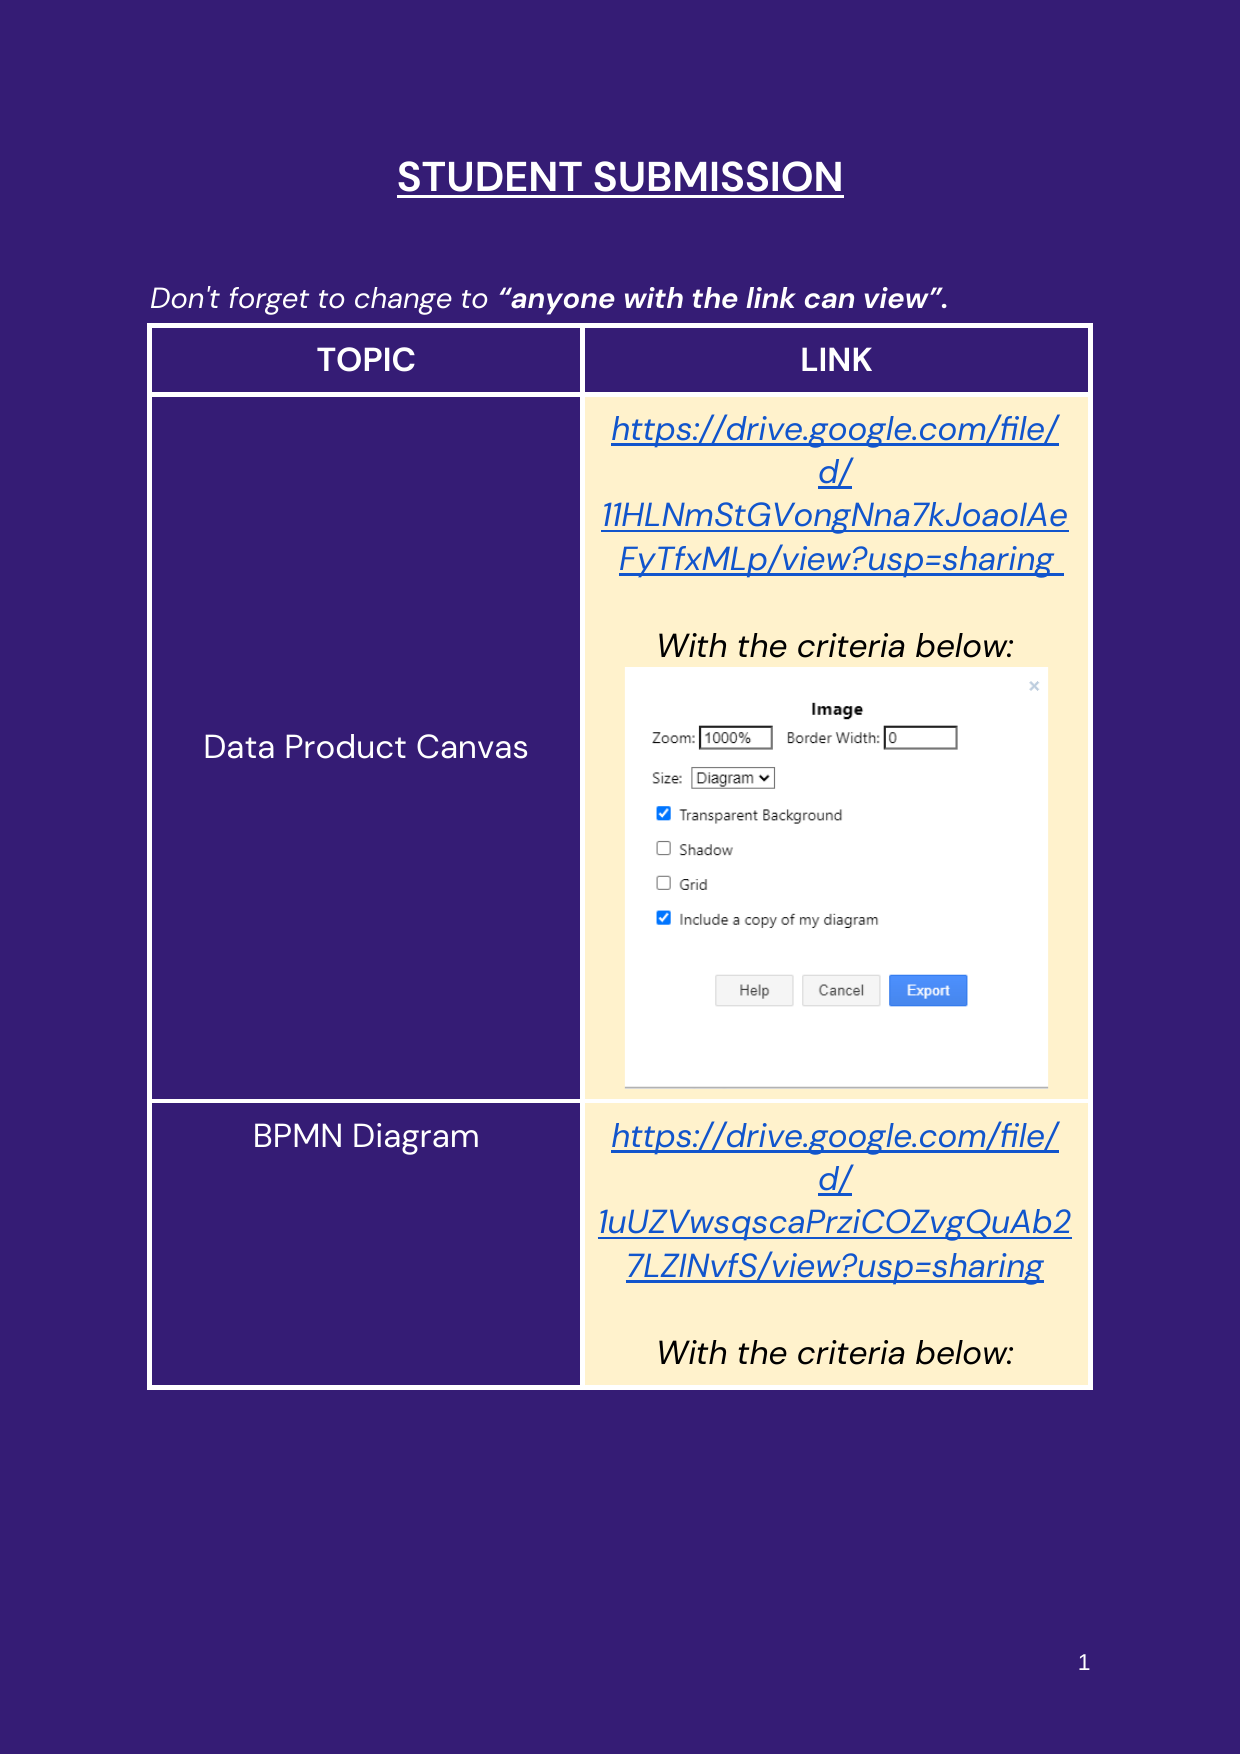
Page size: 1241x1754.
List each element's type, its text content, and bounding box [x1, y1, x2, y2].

picture [624, 667, 1049, 1089]
table_header TOPIC [152, 328, 580, 392]
table_header LINK [585, 328, 1088, 392]
subtitle STUDENT SUBMISSION [150, 150, 1090, 204]
table_cell https://drive.google.com/file/d/11HLNmStGVongNna7kJoaoIAeFyTfxMLp/view?usp=sharing With the criteria below: [585, 397, 1088, 1099]
table_cell Data Product Canvas [152, 397, 580, 1099]
text Don't forget to change to “anyone with the link can view”. [150, 279, 1090, 317]
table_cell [585, 1103, 1088, 1385]
table_cell BPMN Diagram [152, 1103, 580, 1385]
